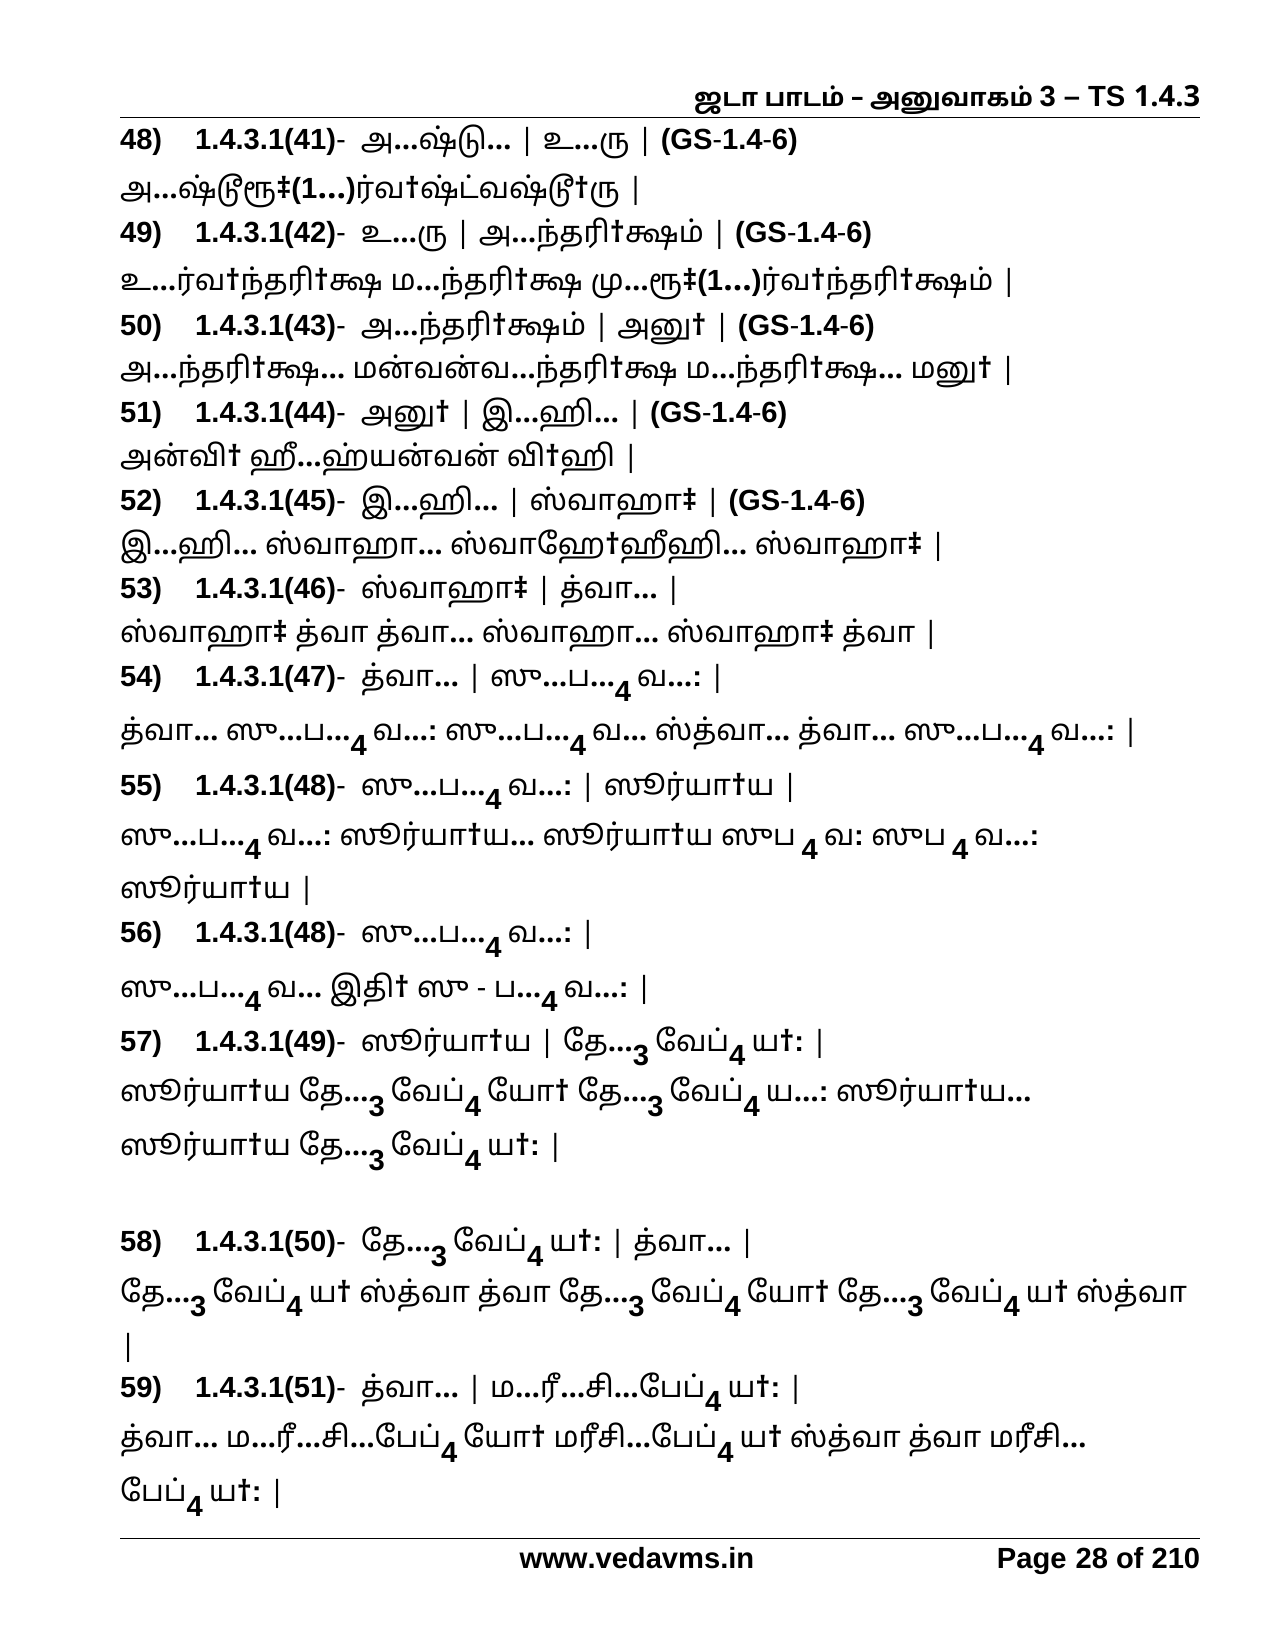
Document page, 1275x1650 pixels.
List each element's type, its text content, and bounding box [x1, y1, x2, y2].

text ஸு…ப…4வ…: ஸூர்யா†ய… ஸூர்யா†ய ஸுப4வ: ஸுப4வ…: ஸூர்யா†ய | [120, 818, 1200, 910]
text 53) 1.4.3.1(46)- ஸ்வாஹா‡ | த்வா… | [120, 567, 1200, 609]
text ஸூர்யா†ய தே…3வேப்4யோ† தே…3வேப்4ய…: ஸூர்யா†ய… ஸூர்யா†ய தே…3வேப்4ய†: | [120, 1074, 1200, 1176]
text அ…ந்தரி†க்ஷ… மன்வன்வ…ந்தரி†க்ஷ ம…ந்தரி†க்ஷ… மனு† | [120, 348, 1200, 389]
text ஸு…ப…4வ… இதி† ஸு - ப…4வ…: | [120, 966, 1200, 1018]
text 57) 1.4.3.1(49)- ஸூர்யா†ய | தே…3வேப்4ய†: | [120, 1020, 1200, 1072]
text த்வா… ஸு…ப…4வ…: ஸு…ப…4வ… ஸ்த்வா… த்வா… ஸு…ப…4வ…: | [120, 709, 1200, 761]
text த்வா… ம…ரீ…சி…பேப்4யோ† மரீசி…பேப்4ய† ஸ்த்வா த்வா மரீசி…பேப்4ய†: | [120, 1420, 1200, 1522]
text அன்வி† ஹீ…ஹ்யன்வன் வி†ஹி | [120, 436, 1200, 477]
text 55) 1.4.3.1(48)- ஸு…ப…4வ…: | ஸூர்யா†ய | [120, 764, 1200, 815]
text 56) 1.4.3.1(48)- ஸு…ப…4வ…: | [120, 912, 1200, 963]
text ஸ்வாஹா‡ த்வா த்வா… ஸ்வாஹா… ஸ்வாஹா‡ த்வா | [120, 611, 1200, 653]
text உ…ர்வ†ந்தரி†க்ஷ ம…ந்தரி†க்ஷ மு…ரூ‡(1…)ர்வ†ந்தரி†க்ஷம் | [120, 255, 1200, 301]
text இ…ஹி… ஸ்வாஹா… ஸ்வாஹே†ஹீஹி… ஸ்வாஹா‡ | [120, 523, 1200, 565]
text 54) 1.4.3.1(47)- த்வா… | ஸு…ப…4வ…: | [120, 655, 1200, 707]
text 58) 1.4.3.1(50)- தே…3வேப்4ய†: | த்வா… | [120, 1220, 1200, 1272]
text 52) 1.4.3.1(45)- இ…ஹி… | ஸ்வாஹா‡ | (GS-1.4-6) [120, 479, 1200, 521]
text 49) 1.4.3.1(42)- உ…ரு | அ…ந்தரி†க்ஷம் | (GS-1.4-6) [120, 211, 1200, 253]
text தே…3வேப்4ய† ஸ்த்வா த்வா தே…3வேப்4யோ† தே…3வேப்4ய† ஸ்த்வா | [120, 1274, 1200, 1364]
text 51) 1.4.3.1(44)- அனு† | இ…ஹி… | (GS-1.4-6) [120, 392, 1200, 433]
text 50) 1.4.3.1(43)- அ…ந்தரி†க்ஷம் | அனு† | (GS-1.4-6) [120, 304, 1200, 346]
text அ…ஷ்டூரூ‡(1…)ர்வ†ஷ்ட்வஷ்டூ†ரு | [120, 162, 1200, 209]
text 48) 1.4.3.1(41)- அ…ஷ்டு… | உ…ரு | (GS-1.4-6) [120, 118, 1200, 160]
text 59) 1.4.3.1(51)- த்வா… | ம…ரீ…சி…பேப்4ய†: | [120, 1366, 1200, 1418]
